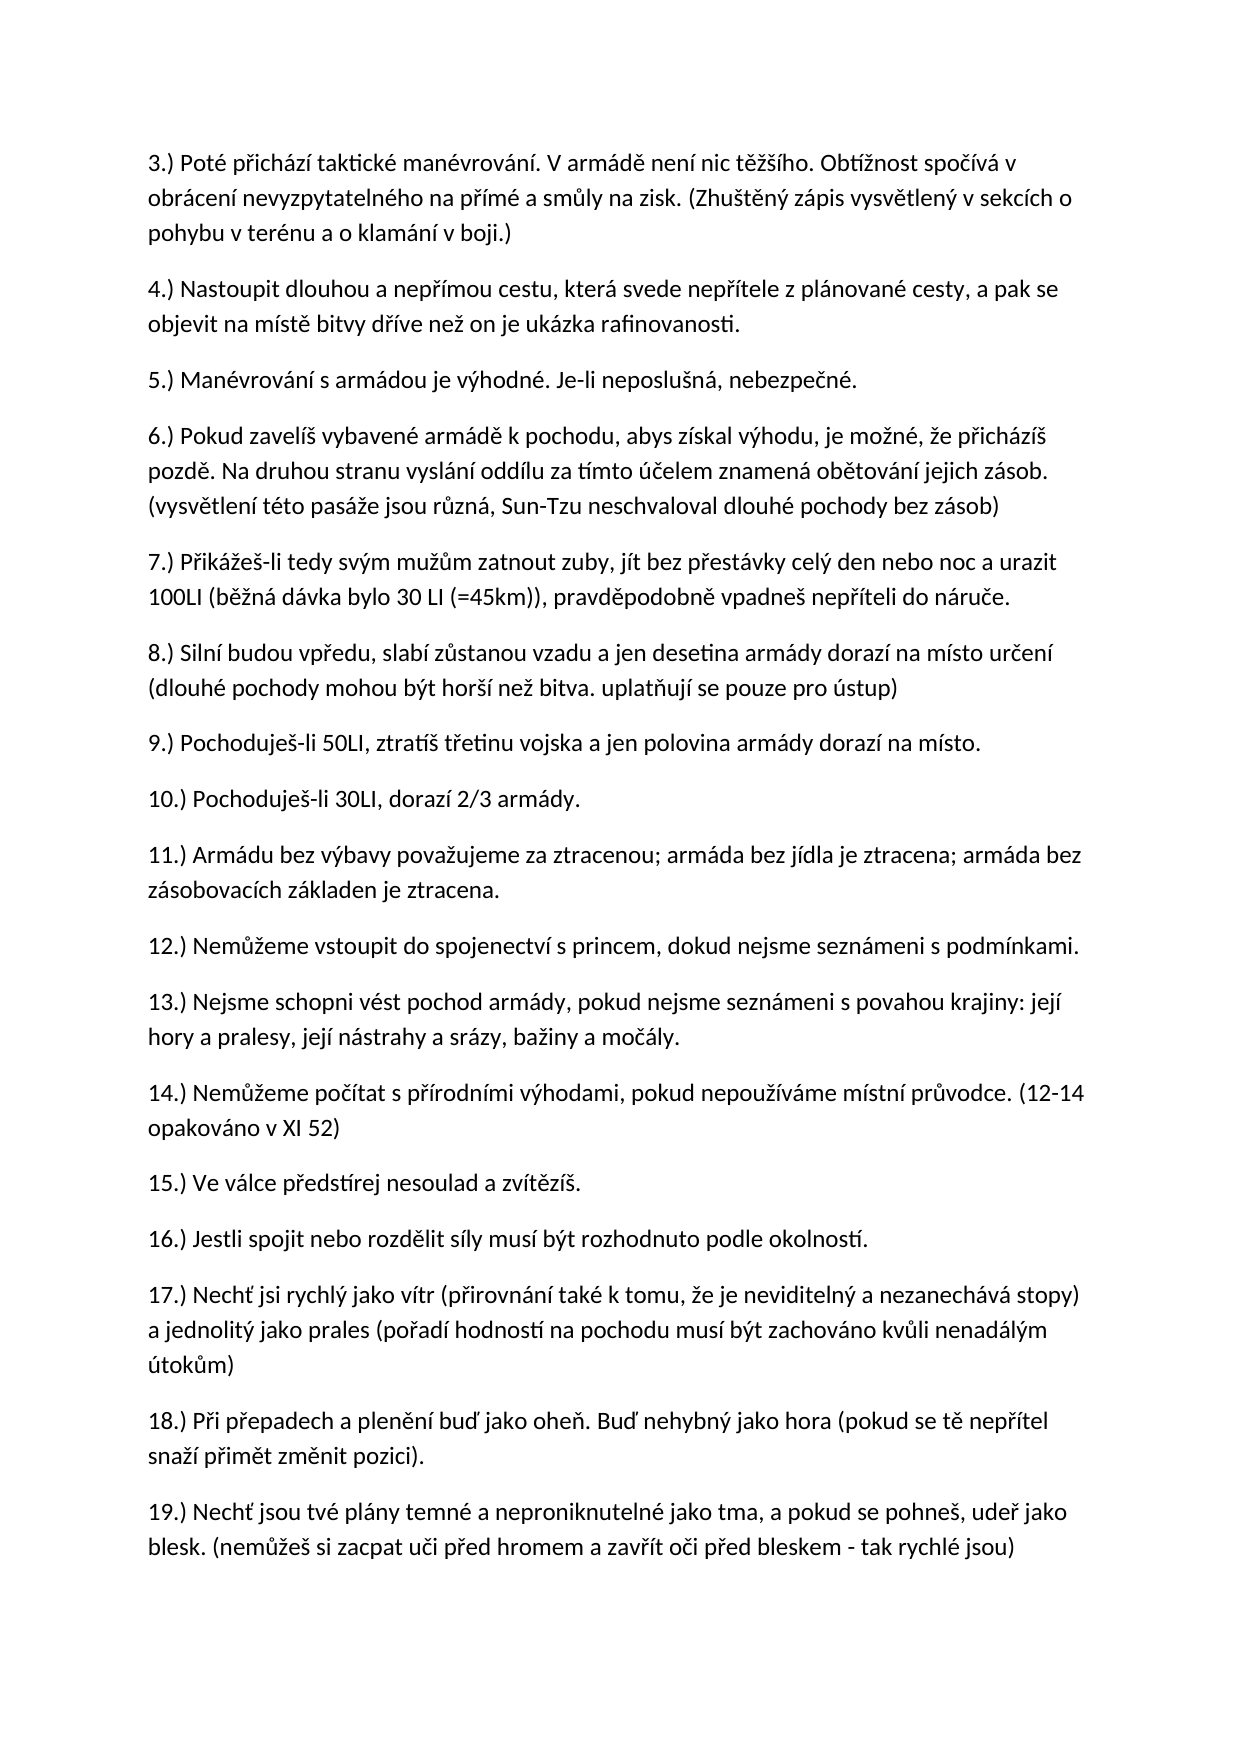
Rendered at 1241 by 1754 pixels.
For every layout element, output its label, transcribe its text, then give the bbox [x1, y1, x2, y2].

text 17.) Nechť jsi rychlý jako vítr (přirovnání také k tomu, že je neviditelný a nezanechává stopy) a jednolitý jako prales (pořadí hodností na pochodu musí být zachováno kvůli nenadálým útokům) [148, 1279, 1093, 1380]
text 19.) Nechť jsou tvé plány temné a neproniknutelné jako tma, a pokud se pohneš, udeř jako blesk. (nemůžeš si zacpat uči před hromem a zavřít oči před bleskem - tak rychlé jsou) [148, 1496, 1093, 1561]
text 7.) Přikážeš-li tedy svým mužům zatnout zuby, jít bez přestávky celý den nebo noc a urazit 100LI (běžná dávka bylo 30 LI (=45km)), pravděpodobně vpadneš nepříteli do náruče. [148, 546, 1093, 611]
text 16.) Jestli spojit nebo rozdělit síly musí být rozhodnuto podle okolností. [148, 1223, 1093, 1254]
text 10.) Pochoduješ-li 30LI, dorazí 2/3 armády. [148, 783, 1093, 814]
text 13.) Nejsme schopni vést pochod armády, pokud nejsme seznámeni s povahou krajiny: její hory a pralesy, její nástrahy a srázy, bažiny a močály. [148, 986, 1093, 1051]
text 6.) Pokud zavelíš vybavené armádě k pochodu, abys získal výhodu, je možné, že přicházíš pozdě. Na druhou stranu vyslání oddílu za tímto účelem znamená obětování jejich zásob. (vysvětlení této pasáže jsou různá, Sun-Tzu neschvaloval dlouhé pochody bez zásob) [148, 420, 1093, 521]
text 9.) Pochoduješ-li 50LI, ztratíš třetinu vojska a jen polovina armády dorazí na místo. [148, 728, 1093, 758]
text 4.) Nastoupit dlouhou a nepřímou cestu, která svede nepřítele z plánované cesty, a pak se objevit na místě bitvy dříve než on je ukázka rafinovanosti. [148, 273, 1093, 339]
text 5.) Manévrování s armádou je výhodné. Je-li neposlušná, nebezpečné. [148, 364, 1093, 395]
text 15.) Ve válce předstírej nesoulad a zvítězíš. [148, 1168, 1093, 1198]
text 11.) Armádu bez výbavy považujeme za ztracenou; armáda bez jídla je ztracena; armáda bez zásobovacích základen je ztracena. [148, 839, 1093, 905]
text 14.) Nemůžeme počítat s přírodními výhodami, pokud nepoužíváme místní průvodce. (12-14 opakováno v XI 52) [148, 1077, 1093, 1142]
text 8.) Silní budou vpředu, slabí zůstanou vzadu a jen desetina armády dorazí na místo určení (dlouhé pochody mohou být horší než bitva. uplatňují se pouze pro ústup) [148, 637, 1093, 702]
text 3.) Poté přichází taktické manévrování. V armádě není nic těžšího. Obtížnost spočívá v obrácení nevyzpytatelného na přímé a smůly na zisk. (Zhuštěný zápis vysvětlený v sekcích o pohybu v terénu a o klamání v boji.) [148, 148, 1093, 248]
text 12.) Nemůžeme vstoupit do spojenectví s princem, dokud nejsme seznámeni s podmínkami. [148, 930, 1093, 961]
text 18.) Při přepadech a plenění buď jako oheň. Buď nehybný jako hora (pokud se tě nepřítel snaží přimět změnit pozici). [148, 1405, 1093, 1471]
